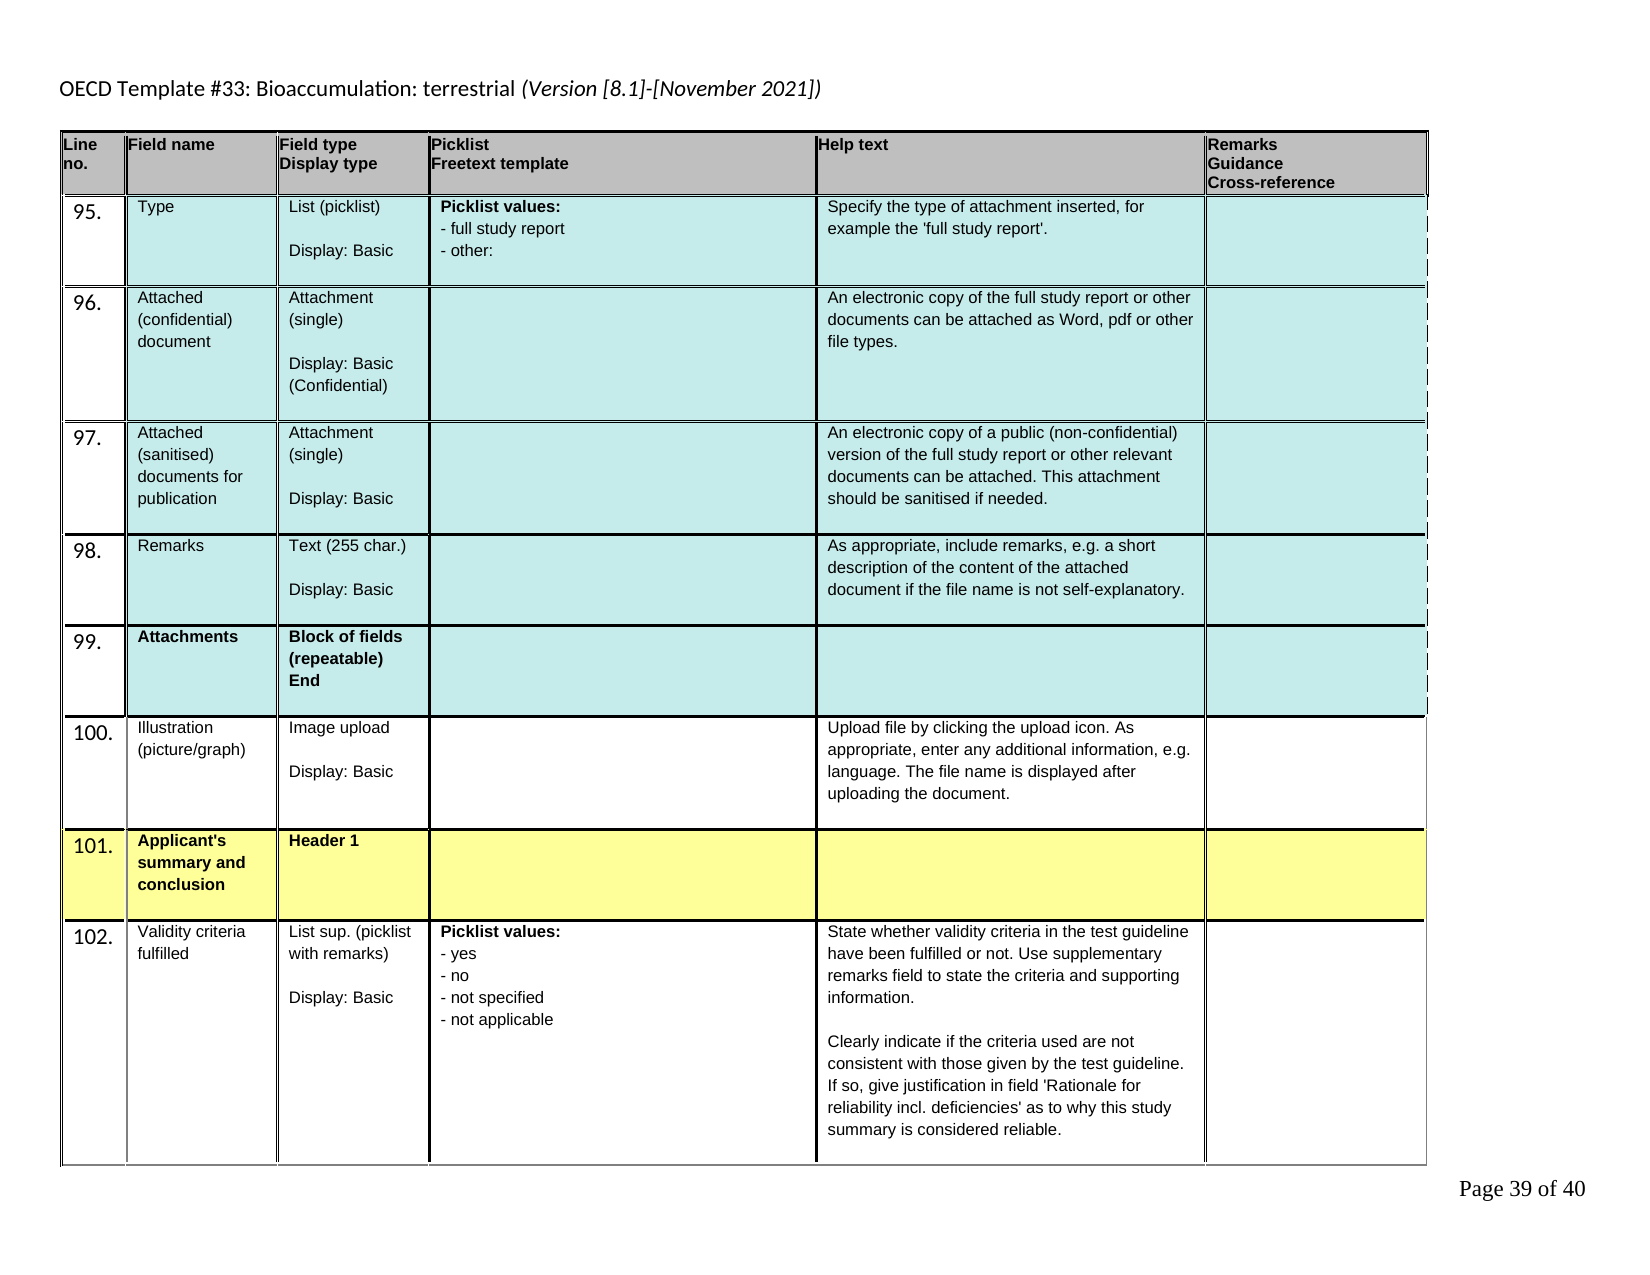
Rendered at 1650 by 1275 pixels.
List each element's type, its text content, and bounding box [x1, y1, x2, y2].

table_cell [63, 919, 126, 1164]
table_cell Attached (confidential) document [128, 288, 276, 420]
table_cell As appropriate, include remarks, e.g. a short description of the content of the attached document if the file name is not self-explanatory. [818, 536, 1204, 624]
table_cell [1206, 420, 1427, 533]
table_cell [431, 536, 815, 624]
table_cell [1206, 285, 1427, 420]
table_cell Attached (sanitised) documents for publication [128, 423, 276, 533]
table_cell Attachments [128, 627, 276, 715]
table_cell Illustration (picture/graph) [128, 718, 276, 828]
table_cell [431, 423, 815, 533]
table_cell Specify the type of attachment inserted, for example the 'full study report'. [818, 197, 1204, 285]
table_cell State whether validity criteria in the test guideline have been fulfilled or not. Use supplementary remarks field to state the criteria and supporting information. Clearly indicate if the criteria used are not consistent with those given by the test guideline. If so, give justification in field 'Rationale for reliability incl. deficiencies' as to why this study summary is considered reliable. [816, 922, 1206, 1164]
table_cell List (picklist) Display: Basic [279, 197, 428, 285]
table_cell Validity criteria fulfilled [126, 922, 277, 1164]
table_cell [1207, 715, 1427, 828]
table_header Remarks Guidance Cross-reference [1206, 133, 1426, 194]
table_cell [1207, 533, 1427, 624]
table_cell [431, 288, 815, 420]
table_cell An electronic copy of a public (non-confidential) version of the full study report or other relevant documents can be attached. This attachment should be sanitised if needed. [818, 423, 1204, 533]
table_cell List sup. (picklist with remarks) Display: Basic [278, 922, 429, 1164]
table_cell [431, 831, 815, 919]
table_cell [818, 831, 1204, 919]
table_cell Attachment (single) Display: Basic [279, 423, 428, 533]
table_cell [61, 533, 124, 624]
table_cell [818, 627, 1204, 715]
table_cell [63, 715, 124, 828]
table_cell [1207, 624, 1427, 715]
table_header Picklist Freetext template [429, 133, 816, 194]
table_cell Type [128, 197, 276, 285]
table_header Line no. [63, 132, 126, 194]
table_cell Upload file by clicking the upload icon. As appropriate, enter any additional information, e.g. language. The file name is displayed after uploading the document. [818, 718, 1204, 828]
table_header Help text [816, 133, 1206, 194]
table_cell [63, 624, 124, 715]
table_cell Image upload Display: Basic [279, 718, 428, 828]
table_cell Text (255 char.) Display: Basic [279, 536, 428, 624]
table_cell [1206, 919, 1426, 1164]
table_cell [61, 194, 126, 285]
table_cell An electronic copy of the full study report or other documents can be attached as Word, pdf or other file types. [818, 288, 1204, 420]
table_cell [431, 718, 815, 828]
table_header Field type Display type [278, 132, 429, 194]
table_cell [61, 828, 124, 919]
table_cell Picklist values: - full study report - other: [431, 197, 815, 285]
table_cell [431, 627, 815, 715]
table_cell Block of fields (repeatable) End [279, 627, 428, 715]
table_header Field name [126, 133, 277, 194]
table_cell Attachment (single) Display: Basic (Confidential) [279, 288, 428, 420]
table_cell [1206, 194, 1427, 285]
table_cell [1207, 828, 1427, 919]
table_cell Applicant's summary and conclusion [128, 831, 276, 919]
table_cell Header 1 [279, 831, 428, 919]
table_cell Remarks [128, 536, 276, 624]
table_cell [61, 285, 126, 420]
table_cell Picklist values: - yes - no - not specified - not applicable [429, 922, 816, 1164]
table_cell [61, 420, 126, 533]
